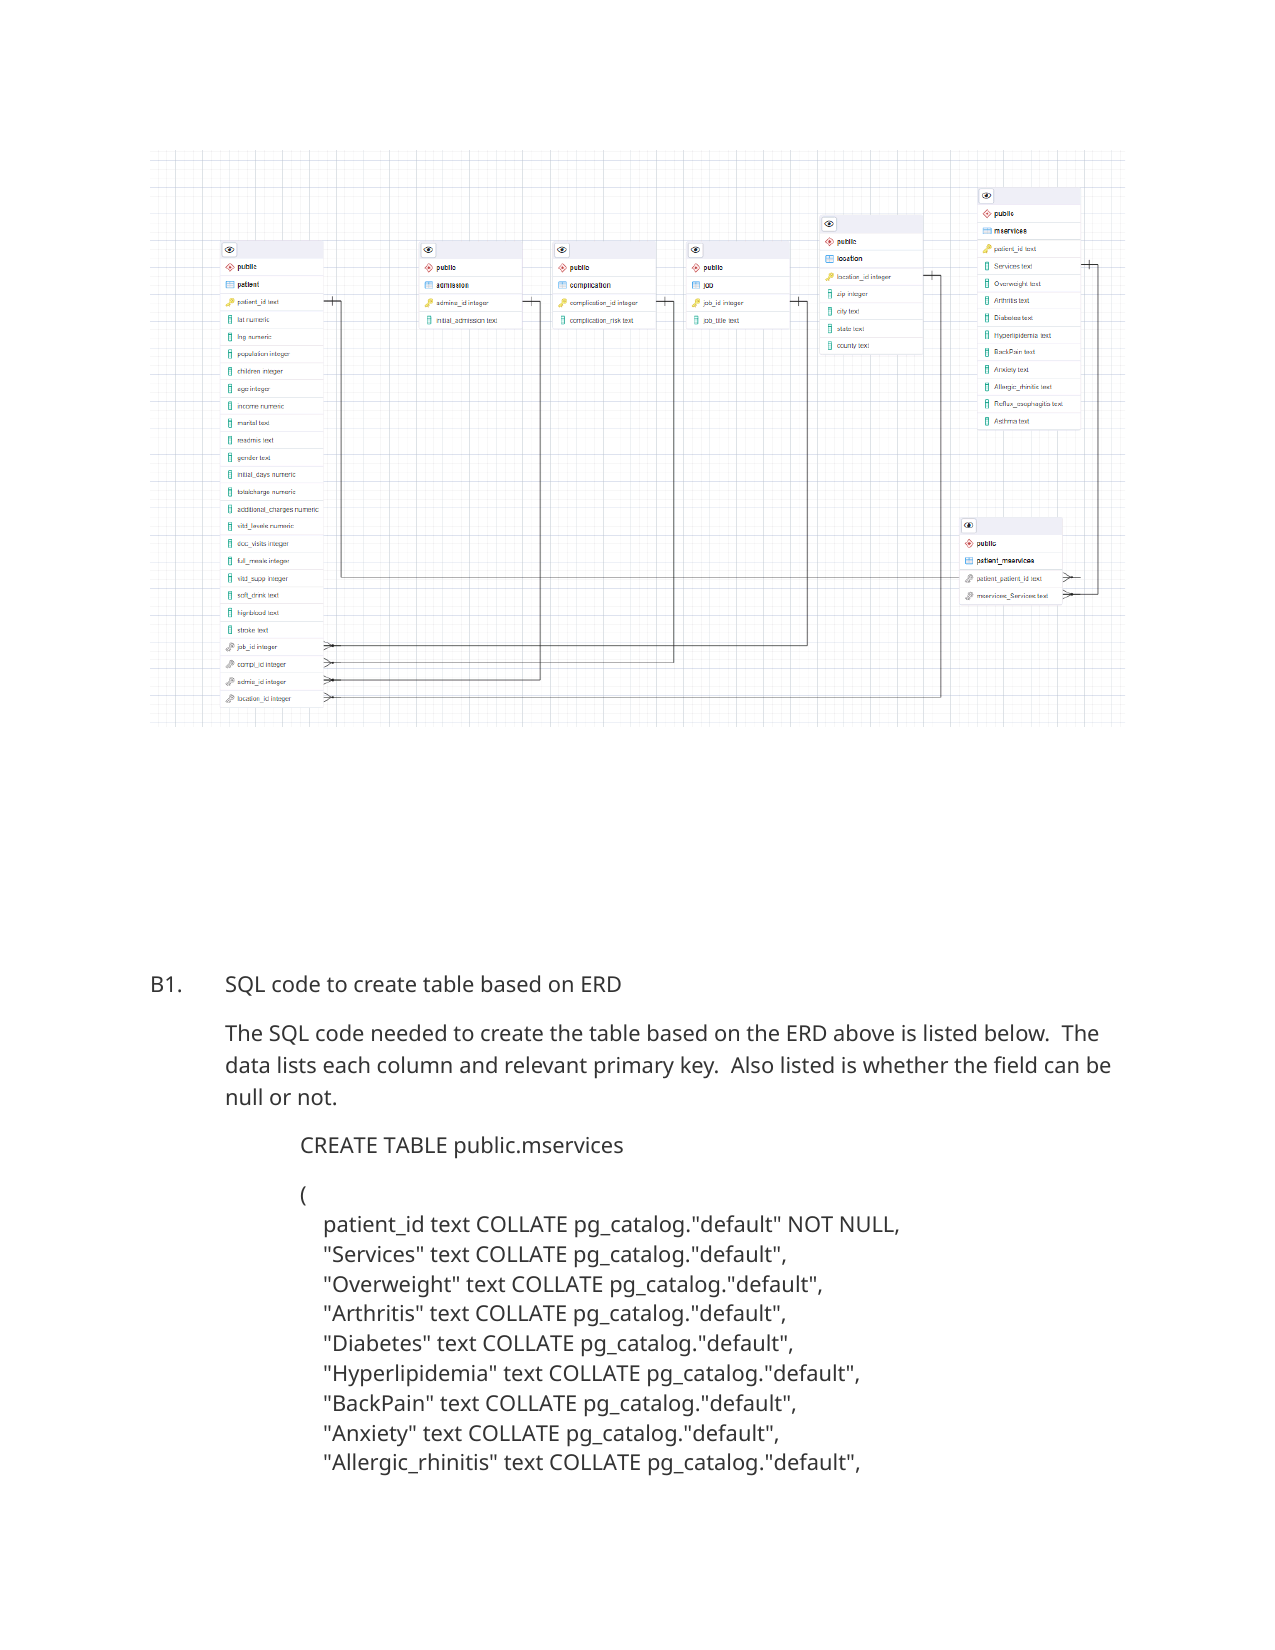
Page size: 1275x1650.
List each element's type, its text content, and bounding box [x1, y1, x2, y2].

text The SQL code needed to create the table based on the ERD above is listed below. The data lists each column and relevant primary key. Also listed is whether the field can be null or not. [225, 1017, 1125, 1111]
text "BackPain" text COLLATE pg_catalog."default", [300, 1388, 1125, 1417]
text "Arthritis" text COLLATE pg_catalog."default", [300, 1298, 1125, 1328]
text "Services" text COLLATE pg_catalog."default", [300, 1239, 1125, 1268]
text B1. SQL code to create table based on ERD [150, 969, 1125, 998]
text patient_id text COLLATE pg_catalog."default" NOT NULL, [300, 1209, 1125, 1239]
text "Diabetes" text COLLATE pg_catalog."default", [300, 1328, 1125, 1358]
text ( [300, 1179, 1125, 1209]
picture [150, 150, 1125, 727]
text "Anxiety" text COLLATE pg_catalog."default", [300, 1417, 1125, 1447]
text "Allergic_rhinitis" text COLLATE pg_catalog."default", [300, 1447, 1125, 1477]
text "Overweight" text COLLATE pg_catalog."default", [300, 1268, 1125, 1298]
text CREATE TABLE public.mservices [300, 1130, 1125, 1160]
text "Hyperlipidemia" text COLLATE pg_catalog."default", [300, 1358, 1125, 1388]
